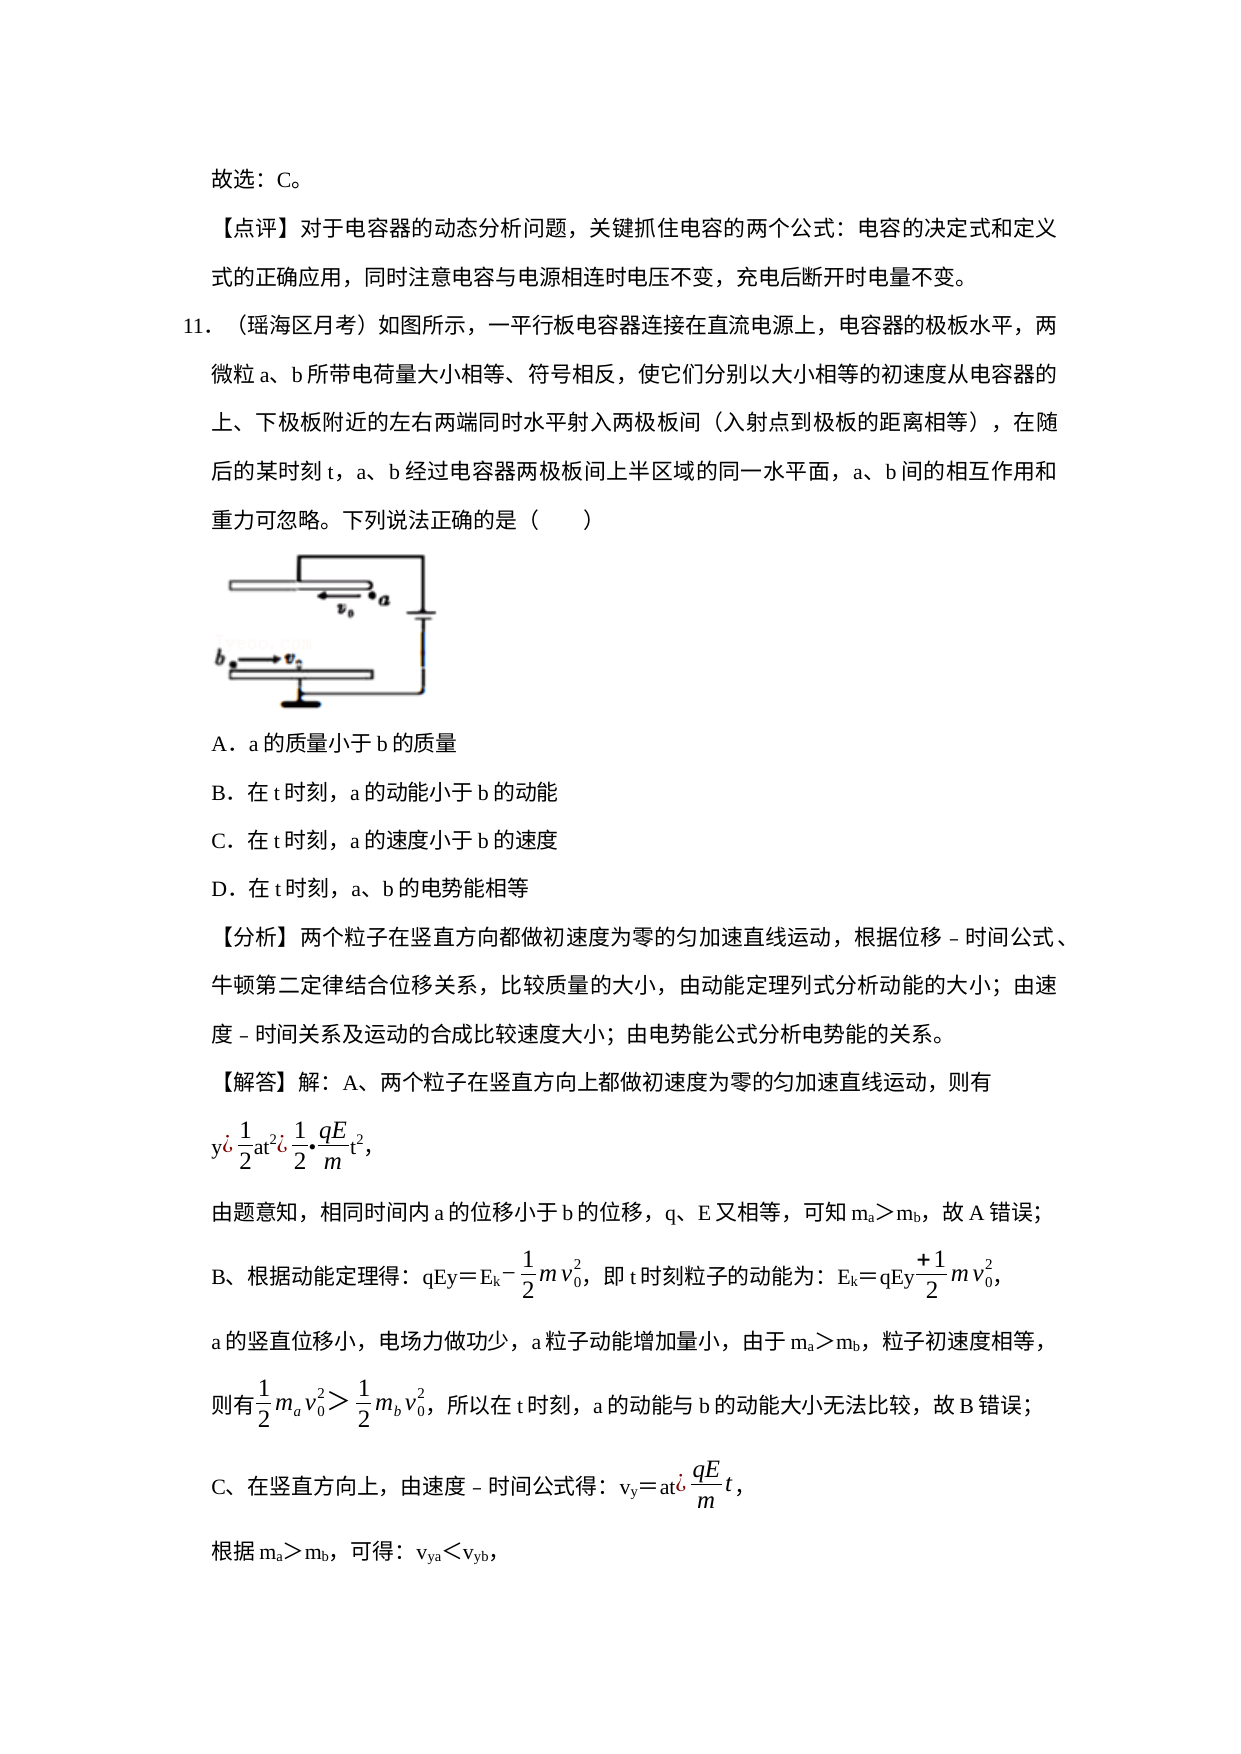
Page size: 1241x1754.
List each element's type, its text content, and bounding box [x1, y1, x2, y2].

text C、在竖直方向上，由速度﹣时间公式得：vy＝at， [211, 1452, 1058, 1517]
picture [211, 550, 441, 714]
text 【点评】对于电容器的动态分析问题，关键抓住电容的两个公式：电容的决定式和定义式的正确应用，同时注意电容与电源相连时电压不变，充电后断开时电量不变。 [211, 210, 1058, 292]
text a的竖直位移小，电场力做功少，a粒子动能增加量小，由于ma＞mb，粒子初速度相等， [211, 1323, 1058, 1356]
text yat2•t2， [211, 1113, 1058, 1178]
text B．在t时刻，a的动能小于b的动能 [183, 774, 1058, 807]
text 故选：C。 [211, 162, 1058, 194]
text 11．（瑶海区月考）如图所示，一平行板电容器连接在直流电源上，电容器的极板水平，两微粒a、b所带电荷量大小相等、符号相反，使它们分别以大小相等的初速度从电容器的上、下极板附近的左右两端同时水平射入两极板间（入射点到极板的距离相等），在随后的某时刻t，a、b经过电容器两极板间上半区域的同一水平面，a、b间的相互作用和重力可忽略。下列说法正确的是（ ） [183, 307, 1058, 535]
text 【解答】解：A、两个粒子在竖直方向上都做初速度为零的匀加速直线运动，则有 [211, 1065, 1058, 1097]
text B、根据动能定理得：qEy＝Ek，即t时刻粒子的动能为：Ek＝qEy， [211, 1242, 1058, 1307]
text 则有，所以在t时刻，a的动能与b的动能大小无法比较，故B错误； [211, 1372, 1058, 1437]
text C．在t时刻，a的速度小于b的速度 [183, 822, 1058, 855]
text 由题意知，相同时间内a的位移小于b的位移，q、E又相等，可知ma＞mb，故A错误； [211, 1194, 1058, 1227]
text 【分析】两个粒子在竖直方向都做初速度为零的匀加速直线运动，根据位移﹣时间公式、牛顿第二定律结合位移关系，比较质量的大小，由动能定理列式分析动能的大小；由速度﹣时间关系及运动的合成比较速度大小；由电势能公式分析电势能的关系。 [211, 919, 1058, 1049]
text 根据ma＞mb，可得：vya＜vyb， [211, 1533, 1058, 1566]
text A．a的质量小于b的质量 [183, 726, 1058, 758]
text D．在t时刻，a、b的电势能相等 [183, 871, 1058, 903]
